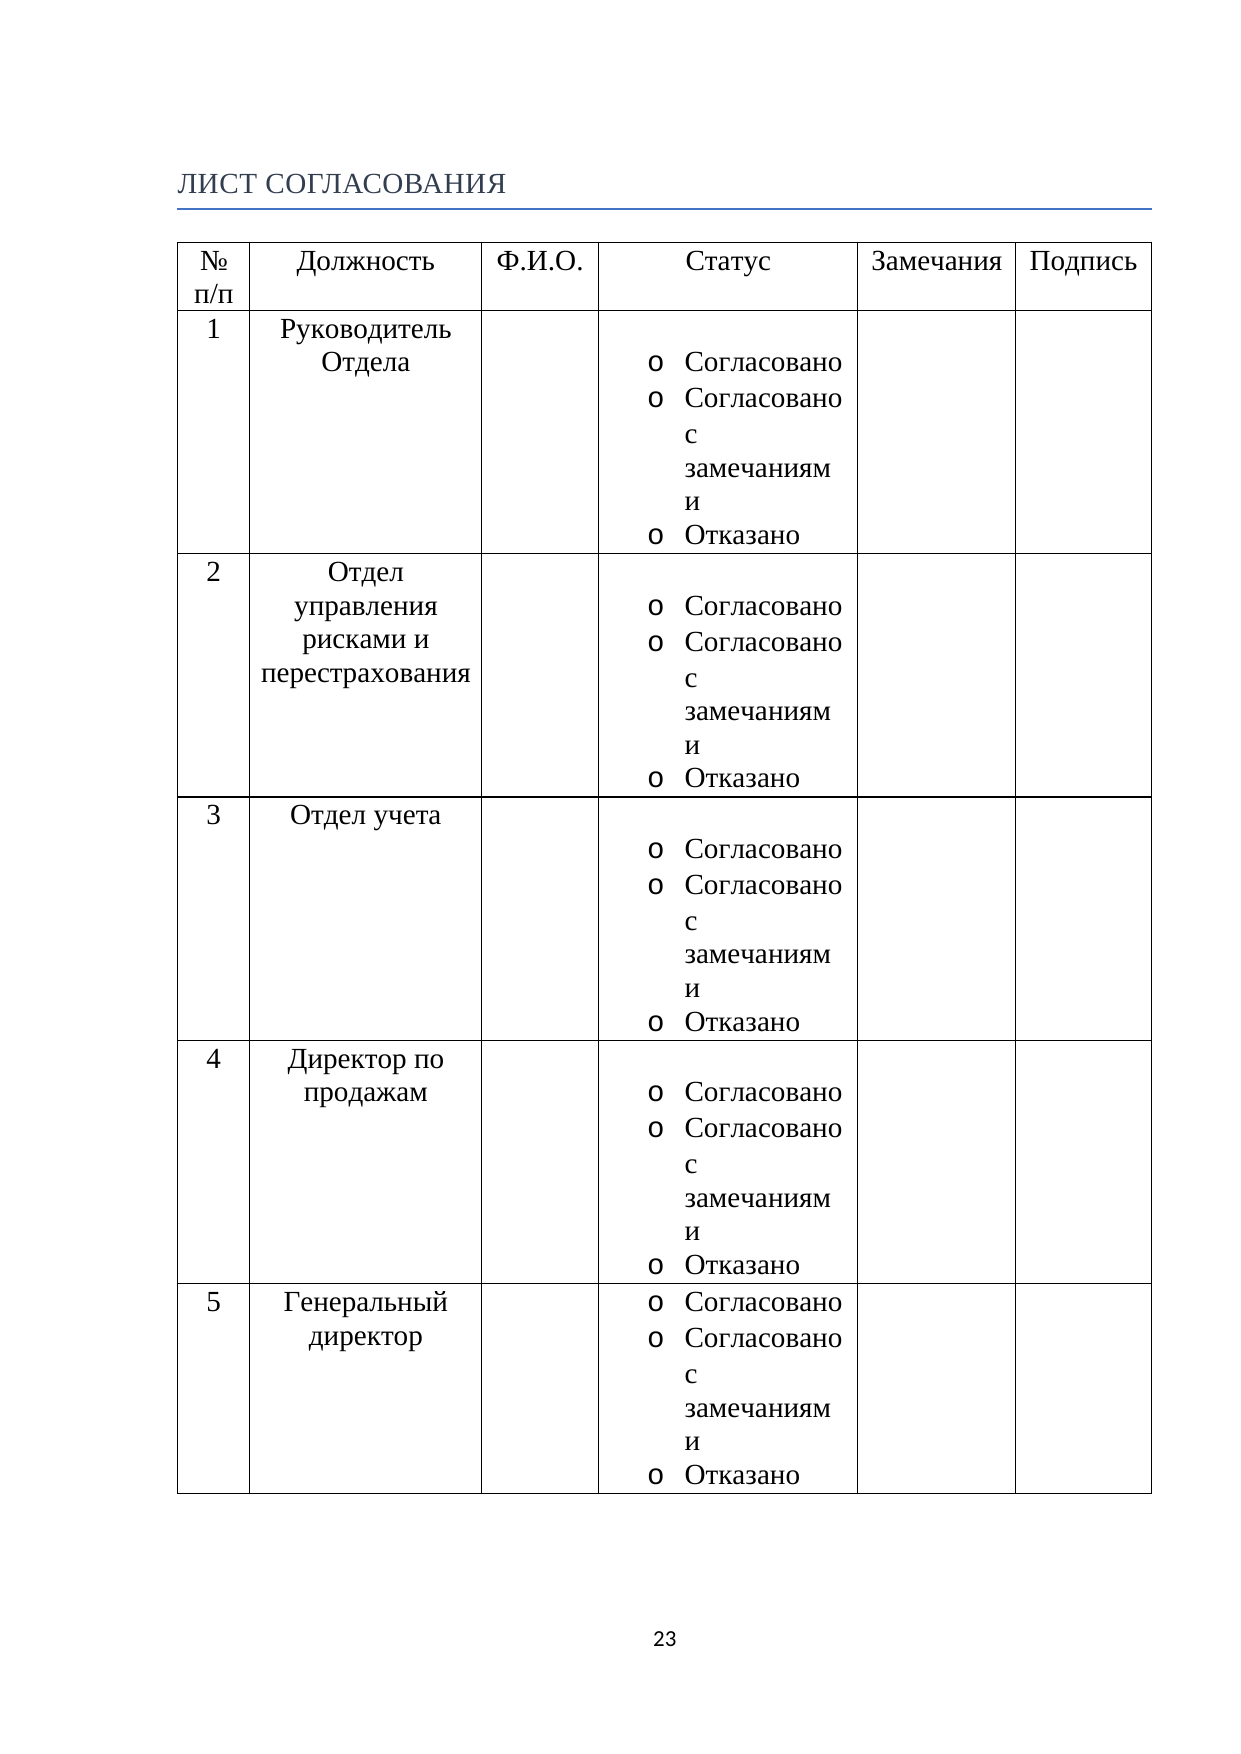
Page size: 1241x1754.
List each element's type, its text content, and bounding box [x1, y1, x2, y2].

table_cell [1016, 1284, 1151, 1493]
table_cell 4 [178, 1041, 249, 1283]
table_cell 1 [178, 311, 249, 553]
table_header № п/п [178, 243, 249, 310]
table_cell [858, 798, 1015, 1040]
table_cell [482, 554, 598, 796]
table_cell Отдел учета [250, 798, 481, 1040]
table_cell [1016, 554, 1151, 796]
table_header Статус [599, 243, 857, 310]
title ЛИСТ СОГЛАСОВАНИЯ [177, 133, 1152, 208]
table_cell [482, 798, 598, 1040]
table_cell 5 [178, 1284, 249, 1493]
table_header Должность [250, 243, 481, 310]
table_cell Согласовано Согласовано с замечаниями Отказано [599, 1284, 857, 1493]
table_cell Генеральный директор [250, 1284, 481, 1493]
table_cell [482, 1041, 598, 1283]
table_cell [1016, 798, 1151, 1040]
table_cell Согласовано Согласовано с замечаниями Отказано [599, 1041, 857, 1283]
table_header Ф.И.О. [482, 243, 598, 310]
table_cell [1016, 311, 1151, 553]
table_cell [1016, 1041, 1151, 1283]
table_cell Отдел управления рисками и перестрахования [250, 554, 481, 796]
table_cell [482, 311, 598, 553]
table_cell [858, 1284, 1015, 1493]
table_cell Директор по продажам [250, 1041, 481, 1283]
table_cell Согласовано Согласовано с замечаниями Отказано [599, 798, 857, 1040]
table_cell Согласовано Согласовано с замечаниями Отказано [599, 311, 857, 553]
table_header Подпись [1016, 243, 1151, 310]
table_cell [858, 554, 1015, 796]
table_cell 3 [178, 798, 249, 1040]
table_cell [858, 1041, 1015, 1283]
table_cell [858, 311, 1015, 553]
table_cell 2 [178, 554, 249, 796]
table_cell Руководитель Отдела [250, 311, 481, 553]
table_header Замечания [858, 243, 1015, 310]
table_cell Согласовано Согласовано с замечаниями Отказано [599, 554, 857, 796]
table_cell [482, 1284, 598, 1493]
